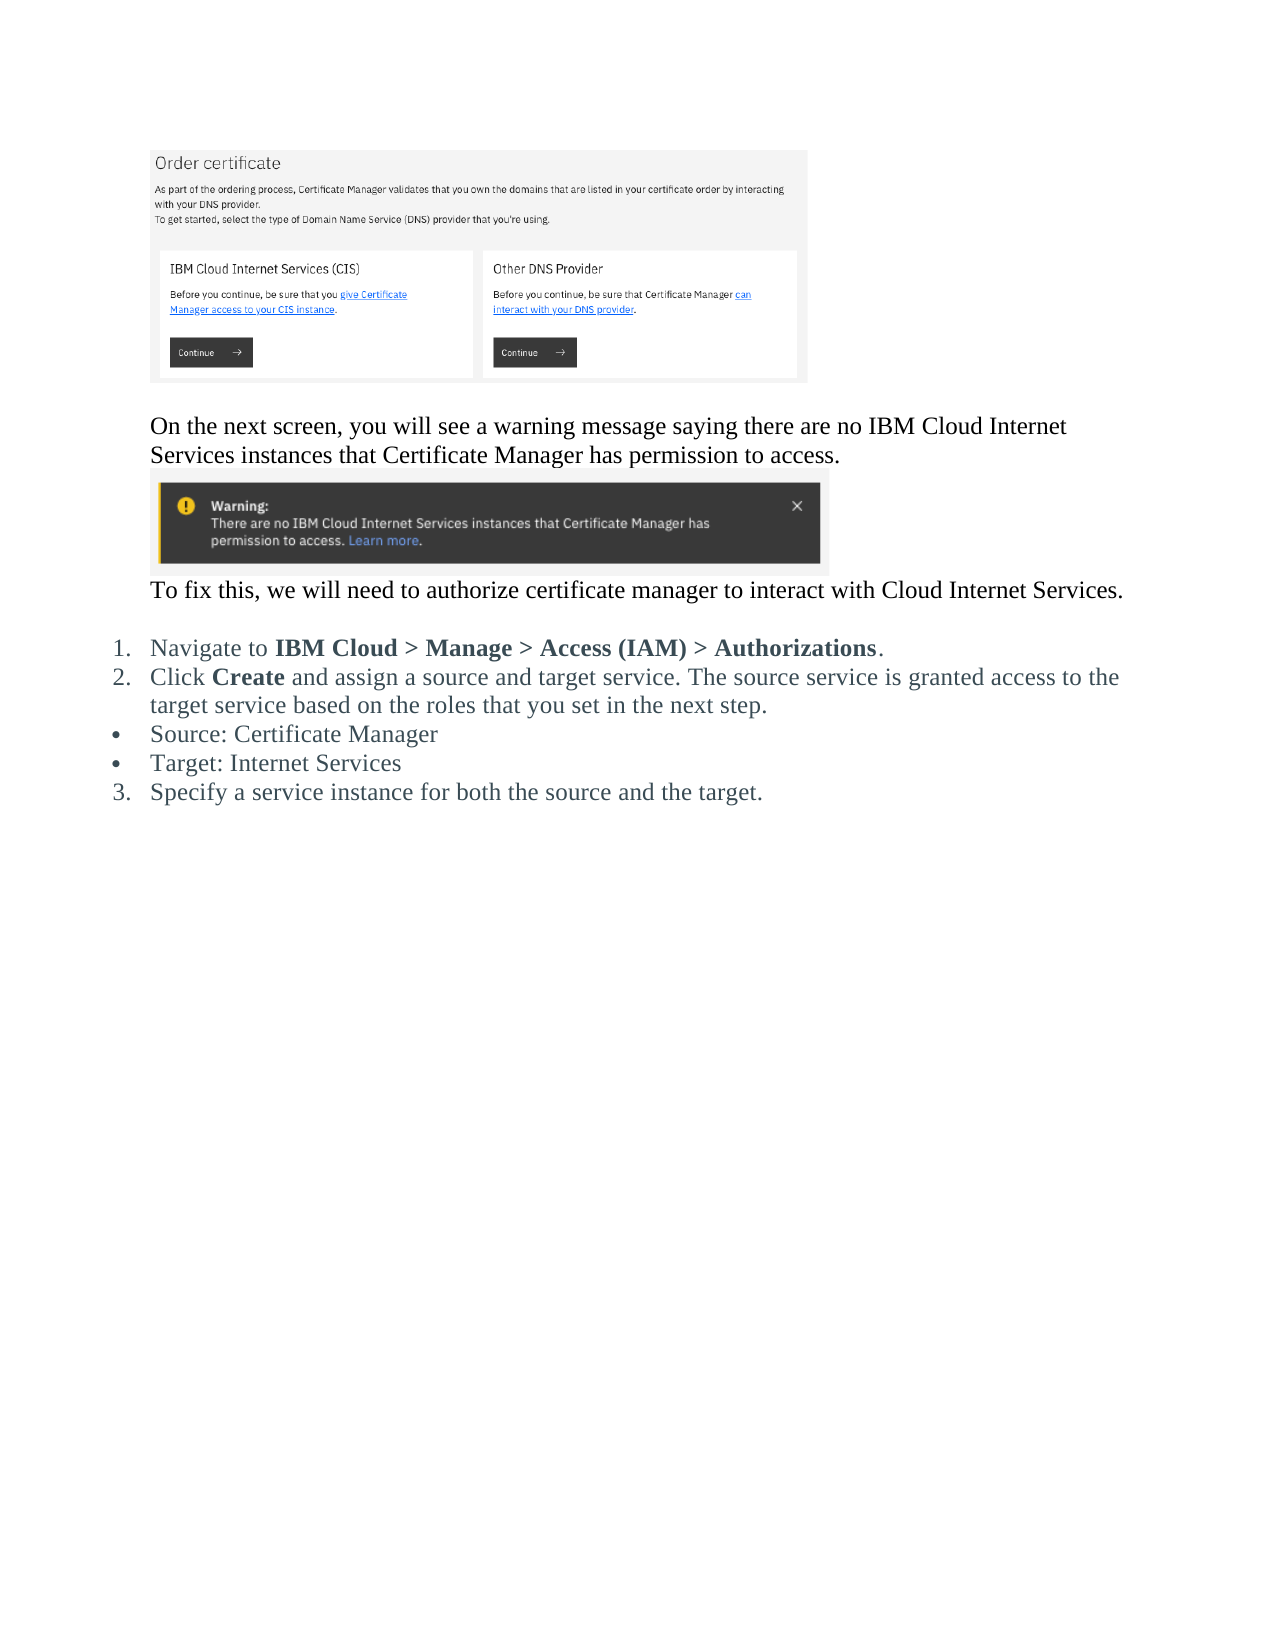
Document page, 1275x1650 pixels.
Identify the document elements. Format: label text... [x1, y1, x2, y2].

picture [150, 150, 808, 383]
list Click Create and assign a source and target service. The source service is granted access to the target service based on the roles that you set in the next step. [112, 662, 1125, 719]
list Specify a service instance for both the source and the target. [112, 777, 1125, 806]
list Source: Certificate Manager [112, 719, 1125, 748]
picture [150, 468, 830, 576]
list Navigate to IBM Cloud > Manage > Access (IAM) > Authorizations. [112, 633, 1125, 662]
list Target: Internet Services [112, 748, 1125, 777]
text To fix this, we will need to authorize certificate manager to interact with Cloud Internet Services. [150, 575, 1125, 604]
text On the next screen, you will see a warning message saying there are no IBM Cloud Internet Services instances that Certificate Manager has permission to access. [150, 411, 1125, 469]
